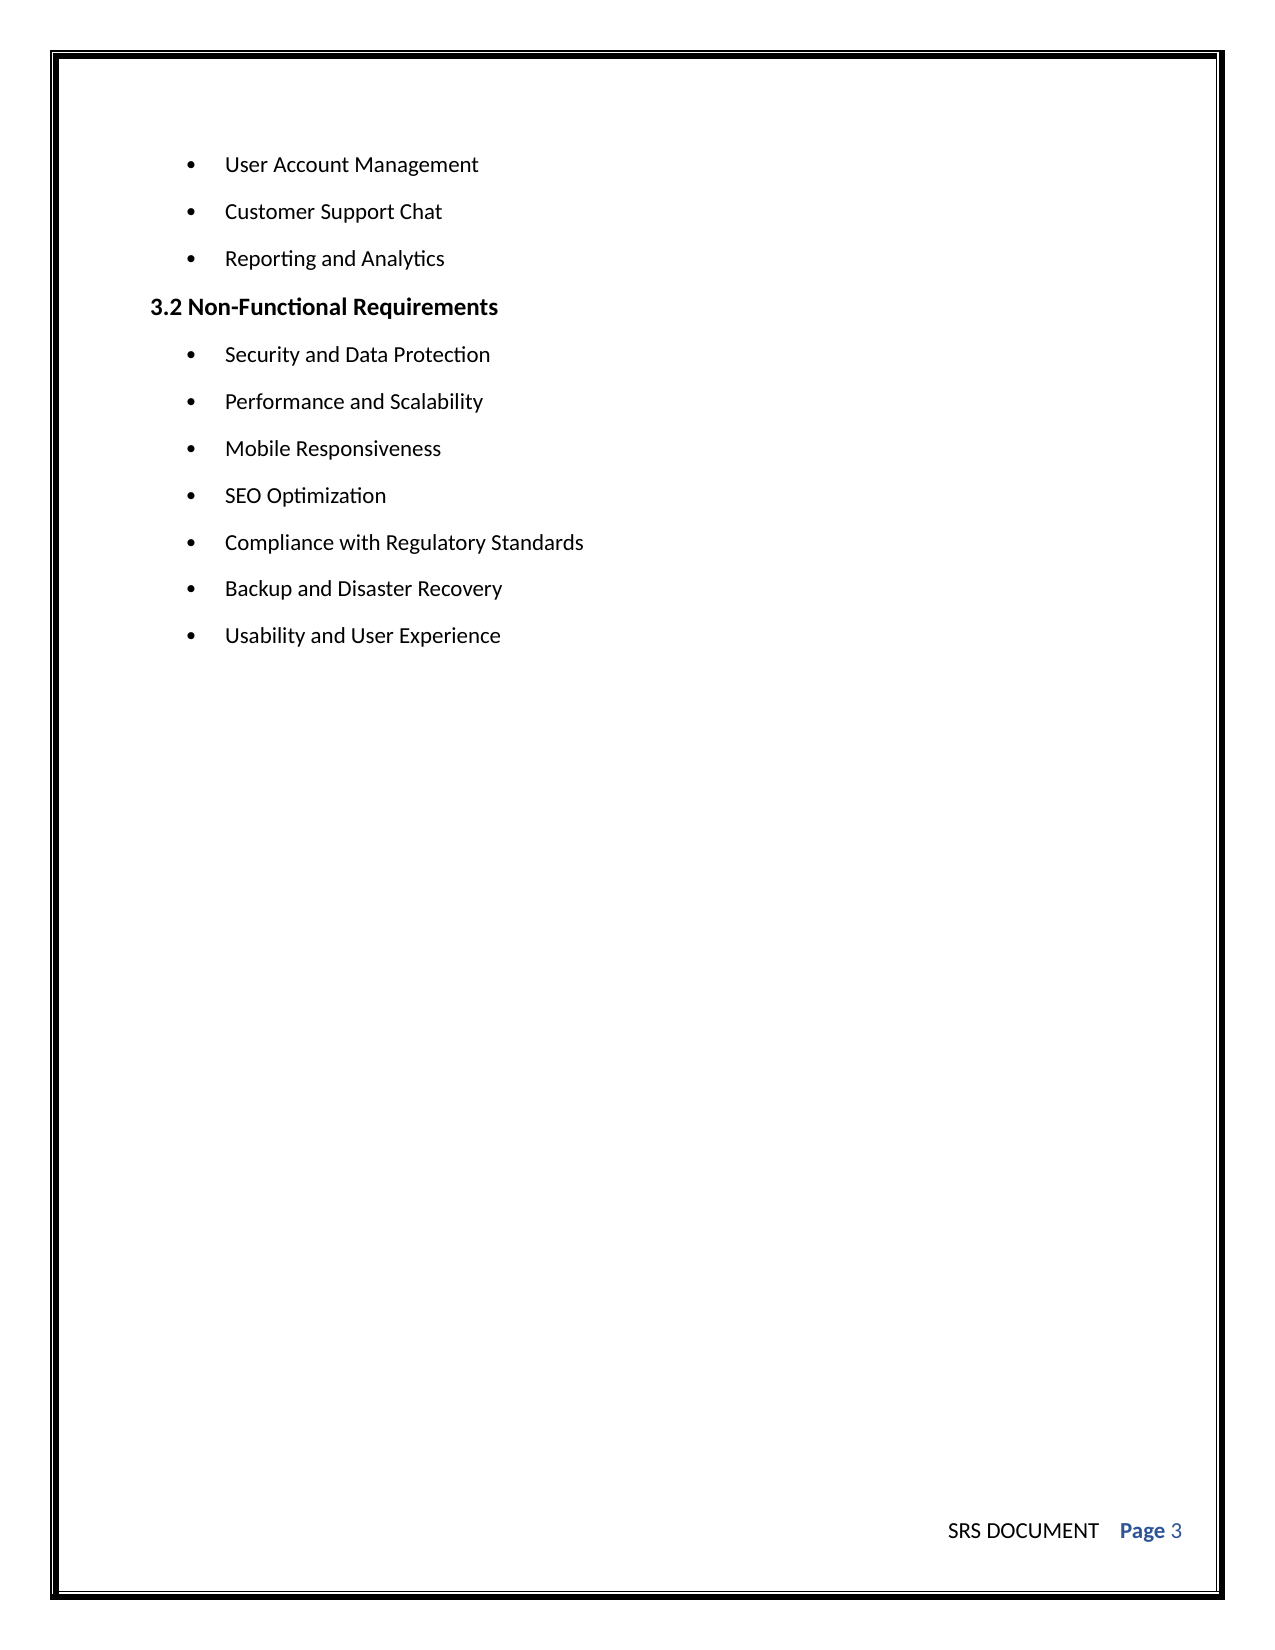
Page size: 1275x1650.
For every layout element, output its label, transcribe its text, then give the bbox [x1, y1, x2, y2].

list SEO Optimization [187, 481, 1125, 509]
list Backup and Disaster Recovery [187, 574, 1125, 603]
text 3.2 Non-Functional Requirements [150, 291, 1125, 321]
list Usability and User Experience [187, 621, 1125, 649]
list Performance and Scalability [187, 387, 1125, 415]
list User Account Management [187, 150, 1125, 178]
list Compliance with Regulatory Standards [187, 528, 1125, 556]
list Reporting and Analytics [187, 244, 1125, 272]
list Mobile Responsiveness [187, 434, 1125, 462]
list Customer Support Chat [187, 197, 1125, 225]
list Security and Data Protection [187, 340, 1125, 368]
